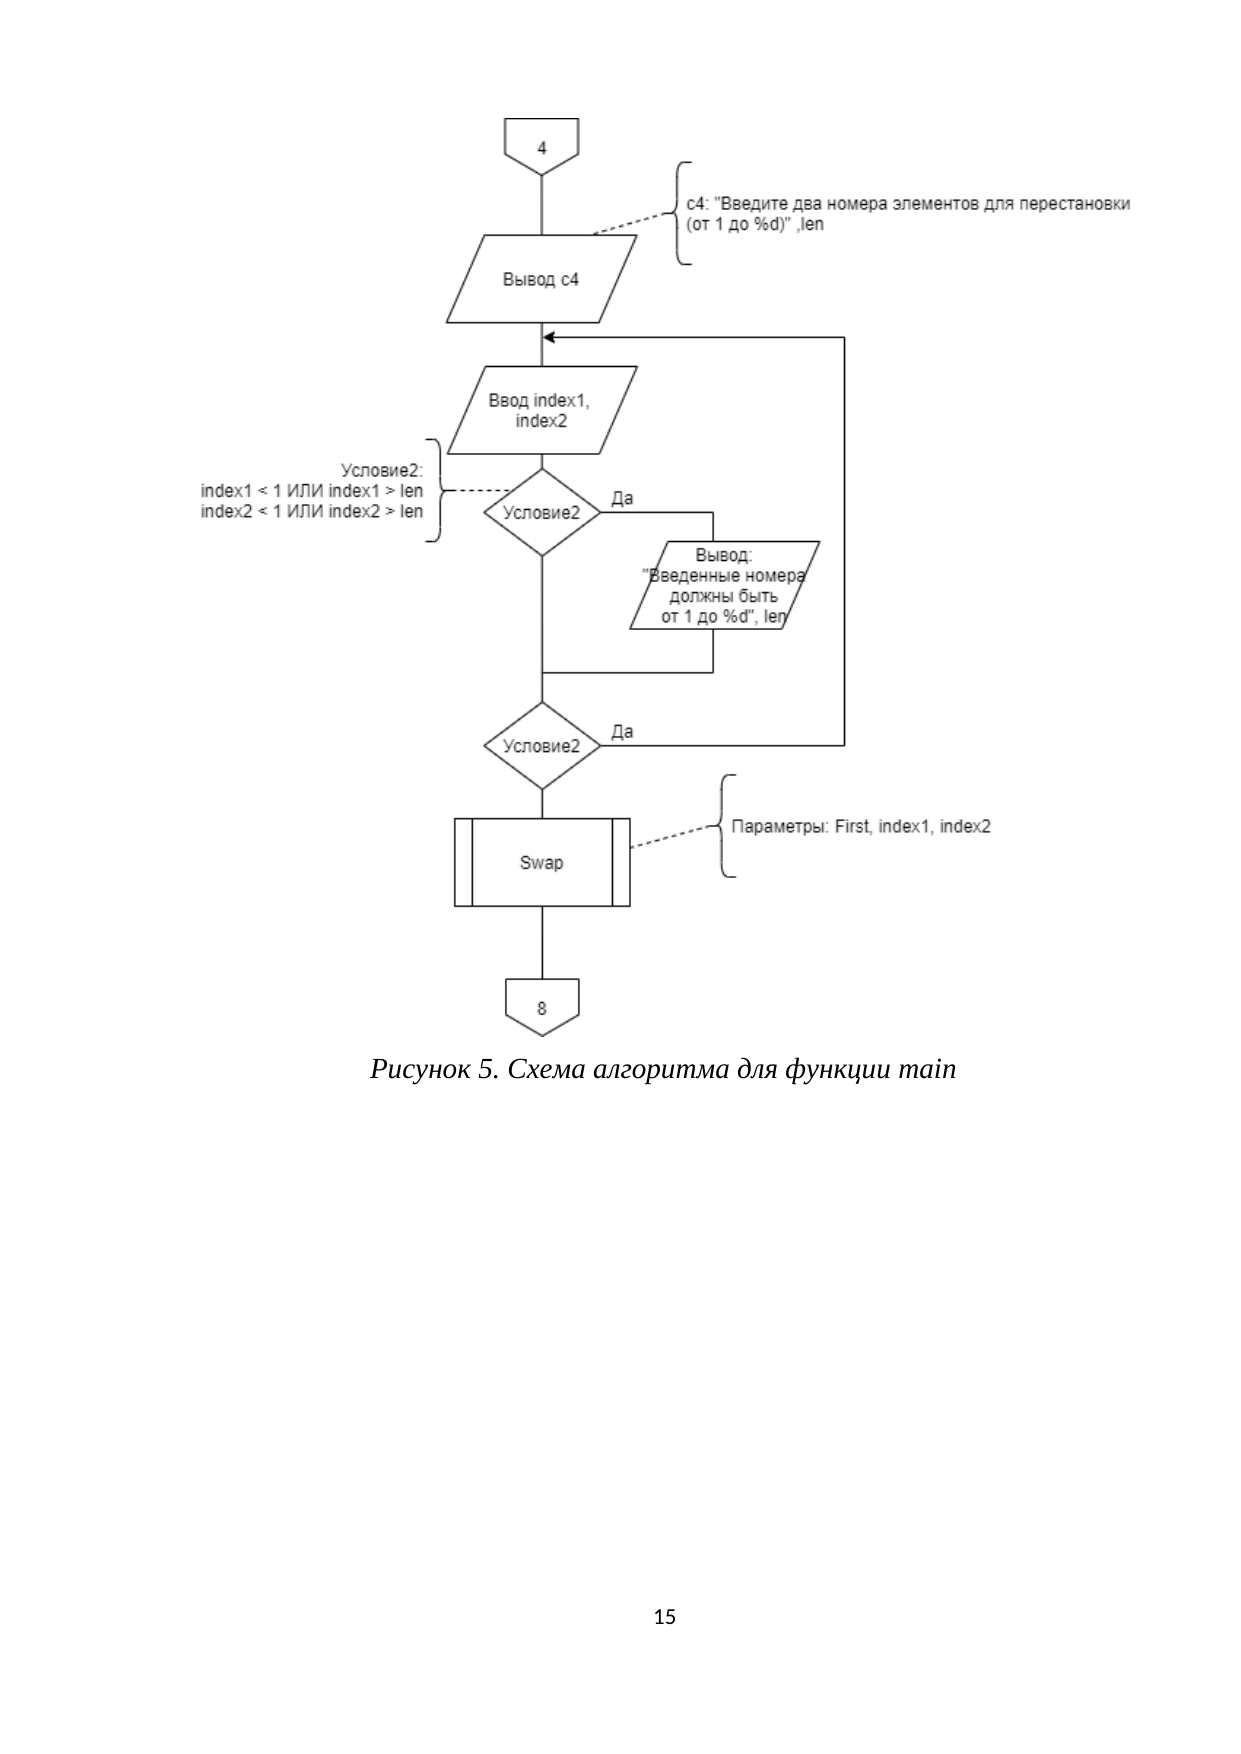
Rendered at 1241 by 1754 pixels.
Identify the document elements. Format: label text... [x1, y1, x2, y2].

picture [177, 118, 1152, 1037]
text Рисунок 5. Схема алгоритма для функции main [177, 1051, 1152, 1084]
